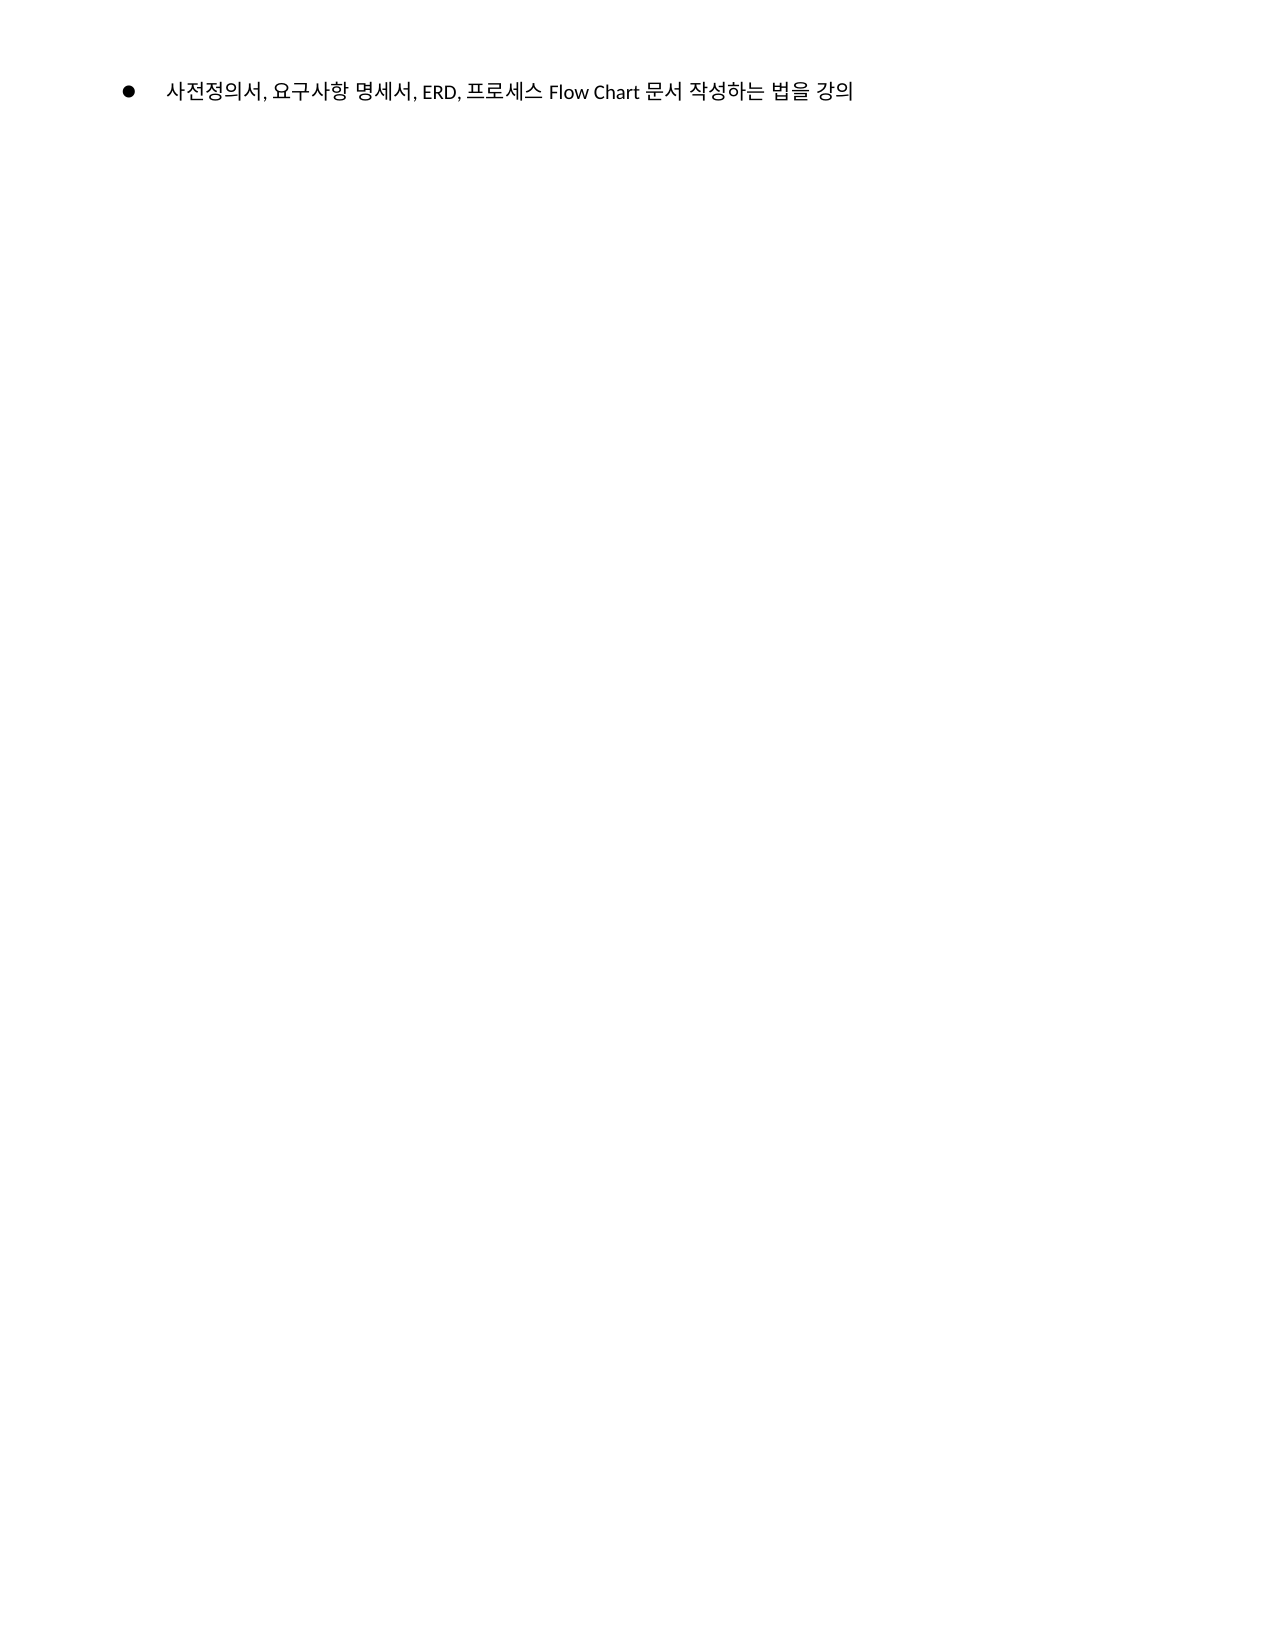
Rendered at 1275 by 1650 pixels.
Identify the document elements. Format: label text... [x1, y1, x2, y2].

list 사전정의서, 요구사항 명세서, ERD, 프로세스 Flow Chart 문서 작성하는 법을 강의 [121, 75, 1200, 105]
